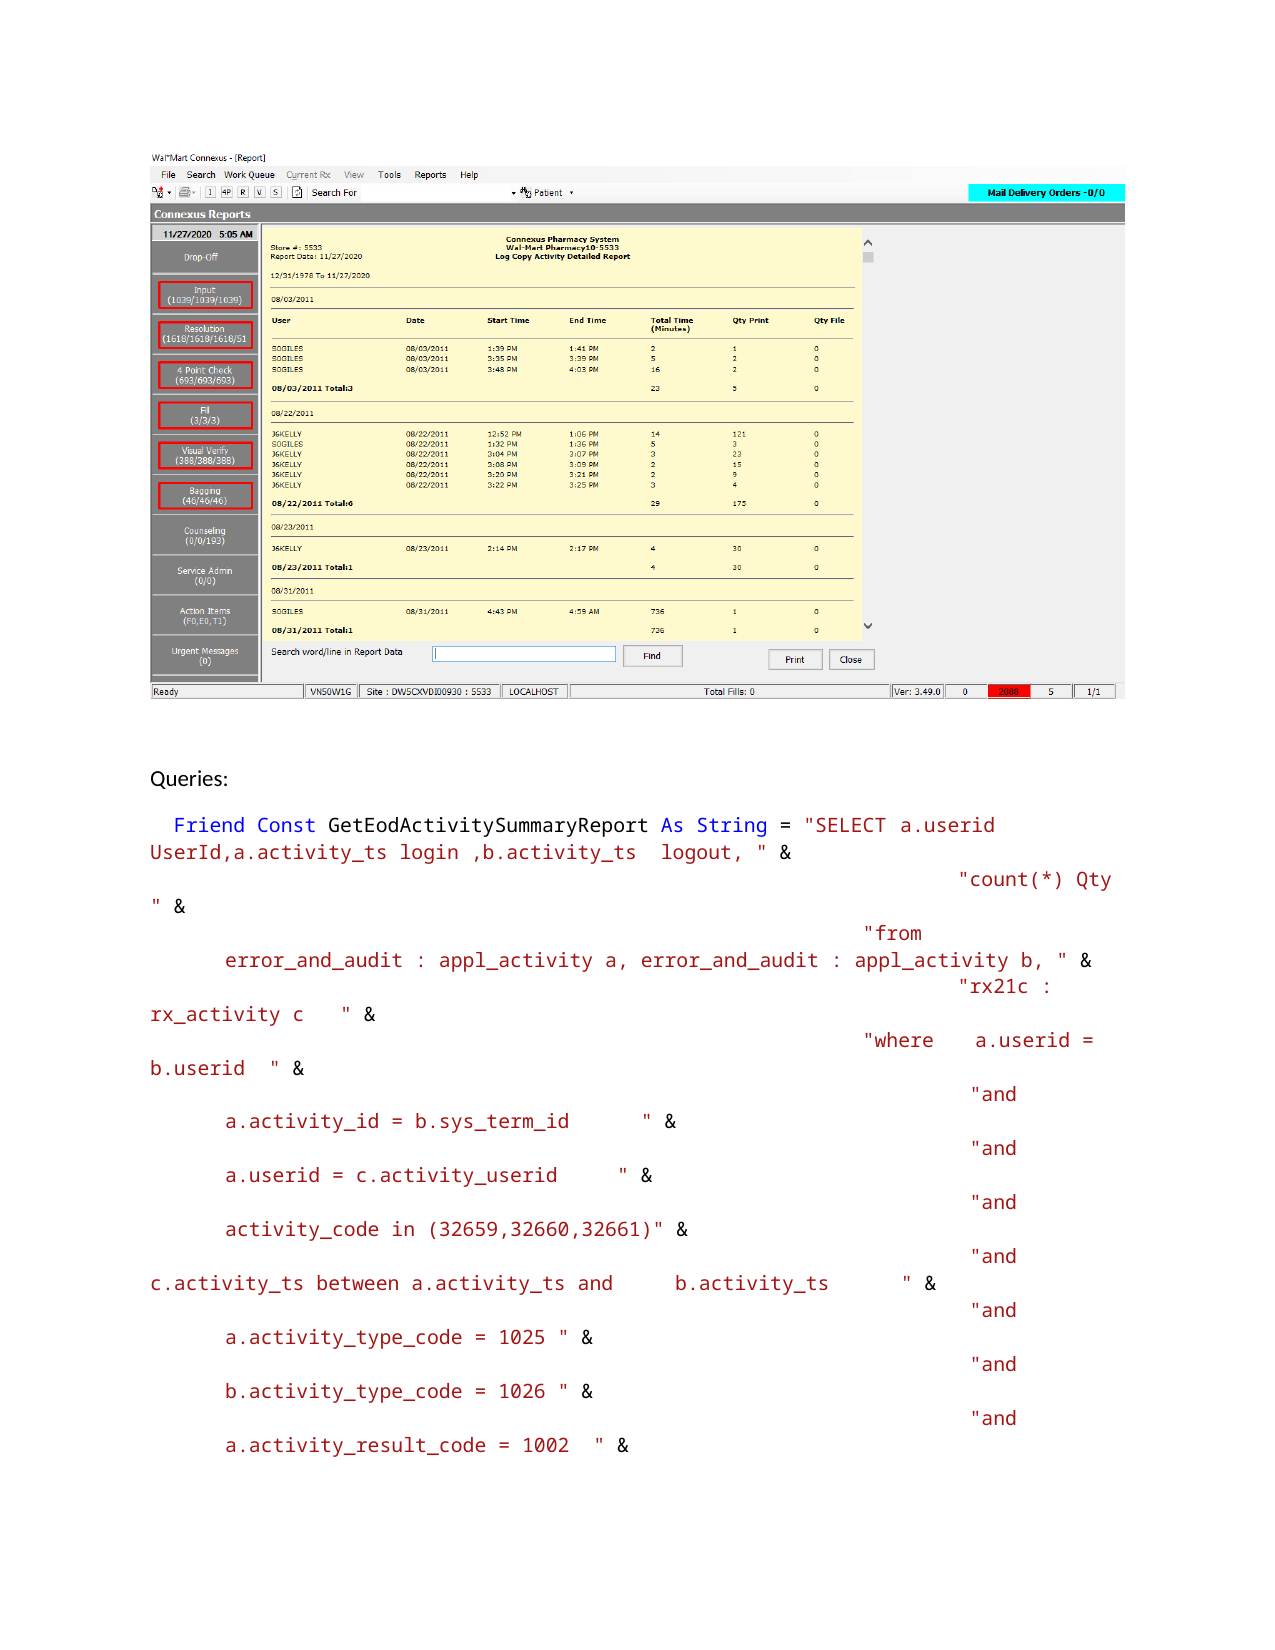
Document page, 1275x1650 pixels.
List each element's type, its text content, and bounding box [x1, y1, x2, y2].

text Queries: [150, 764, 1125, 792]
text "rx21c : rx_activity c " & [376, 973, 1125, 1027]
text "and b.activity_type_code = 1026 " & [150, 1351, 1125, 1404]
text "and a.userid = c.activity_userid " & [652, 1135, 1125, 1189]
text Friend Const GetEodActivitySummaryReport As String = "SELECT a.userid UserId,a.activity_ts login ,b.activity_ts logout, " & [791, 811, 1125, 865]
text "where a.userid = b.userid " & [304, 1027, 1125, 1081]
text "and a.activity_result_code = 1002 " & [150, 1404, 1125, 1458]
text "and a.activity_id = b.sys_term_id " & [676, 1081, 1125, 1135]
text "from error_and_audit : appl_activity a, error_and_audit : appl_activity b, " & [922, 919, 1125, 973]
text "and c.activity_ts between a.activity_ts and b.activity_ts " & [150, 1243, 1125, 1297]
picture [150, 150, 1125, 699]
text "and a.activity_type_code = 1025 " & [150, 1297, 1125, 1351]
text "count(*) Qty " & [186, 865, 1125, 919]
text "and activity_code in (32659,32660,32661)" & [688, 1189, 1125, 1243]
